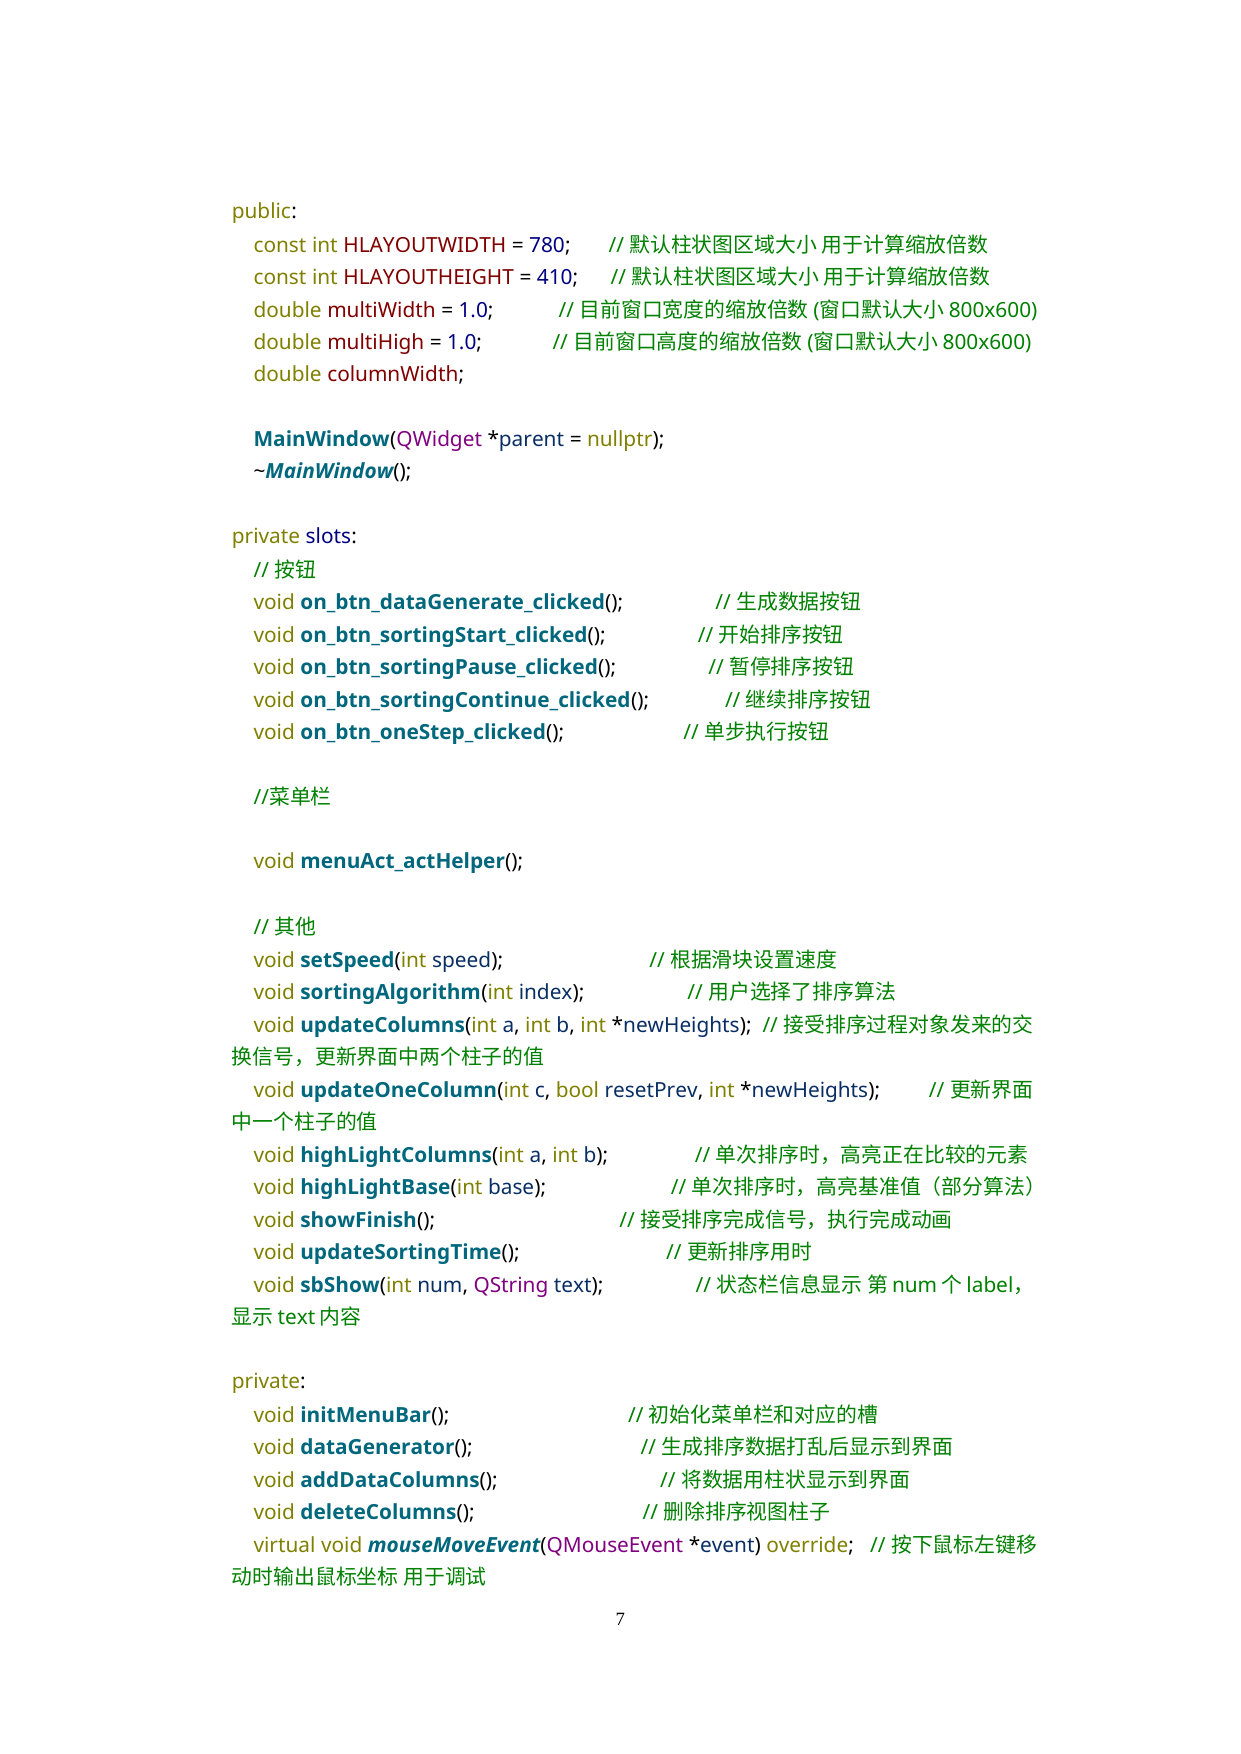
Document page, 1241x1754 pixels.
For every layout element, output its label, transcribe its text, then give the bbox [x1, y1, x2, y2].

text void deleteColumns(); // 删除排序视图柱子 [232, 1494, 1053, 1527]
text double columnWidth; [232, 357, 1053, 389]
text MainWindow(QWidget *parent = nullptr); [232, 422, 1053, 454]
text // 按钮 [232, 552, 1053, 584]
text void highLightBase(int base); // 单次排序时，高亮基准值（部分算法） [232, 1169, 1053, 1202]
text double multiWidth = 1.0; // 目前窗口宽度的缩放倍数 (窗口默认大小800x600) [232, 292, 1053, 324]
text void sbShow(int num, QString text); // 状态栏信息显示 第num个label，显示text内容 [232, 1267, 1053, 1332]
text void setSpeed(int speed); // 根据滑块设置速度 [232, 942, 1053, 974]
text void showFinish(); // 接受排序完成信号，执行完成动画 [232, 1202, 1053, 1234]
text void updateColumns(int a, int b, int *newHeights); // 接受排序过程对象发来的交换信号，更新界面中两个柱子的值 [232, 1007, 1053, 1072]
text void dataGenerator(); // 生成排序数据打乱后显示到界面 [232, 1429, 1053, 1462]
text void on_btn_sortingContinue_clicked(); // 继续排序按钮 [232, 682, 1053, 714]
text double multiHigh = 1.0; // 目前窗口高度的缩放倍数 (窗口默认大小800x600) [232, 324, 1053, 357]
text const int HLAYOUTWIDTH = 780; // 默认柱状图区域大小 用于计算缩放倍数 [232, 227, 1053, 259]
text void highLightColumns(int a, int b); // 单次排序时，高亮正在比较的元素 [232, 1137, 1053, 1169]
text void on_btn_dataGenerate_clicked(); // 生成数据按钮 [232, 584, 1053, 617]
text void sortingAlgorithm(int index); // 用户选择了排序算法 [232, 974, 1053, 1007]
text void addDataColumns(); // 将数据用柱状显示到界面 [232, 1462, 1053, 1494]
text void menuAct_actHelper(); [232, 844, 1053, 877]
text void on_btn_sortingStart_clicked(); // 开始排序按钮 [232, 617, 1053, 649]
text void on_btn_sortingPause_clicked(); // 暂停排序按钮 [232, 649, 1053, 682]
text ~MainWindow(); [232, 454, 1053, 487]
text const int HLAYOUTHEIGHT = 410; // 默认柱状图区域大小 用于计算缩放倍数 [232, 259, 1053, 292]
text void initMenuBar(); // 初始化菜单栏和对应的槽 [232, 1397, 1053, 1429]
text void on_btn_oneStep_clicked(); // 单步执行按钮 [232, 714, 1053, 747]
text //菜单栏 [232, 779, 1053, 812]
text void updateOneColumn(int c, bool resetPrev, int *newHeights); // 更新界面中一个柱子的值 [232, 1072, 1053, 1137]
text public: [232, 194, 1053, 227]
text // 其他 [232, 909, 1053, 942]
text void updateSortingTime(); // 更新排序用时 [232, 1234, 1053, 1267]
text virtual void mouseMoveEvent(QMouseEvent *event) override; // 按下鼠标左键移动时输出鼠标坐标 用于调试 [232, 1527, 1053, 1592]
text private slots: [232, 519, 1053, 552]
text private: [232, 1364, 1053, 1397]
